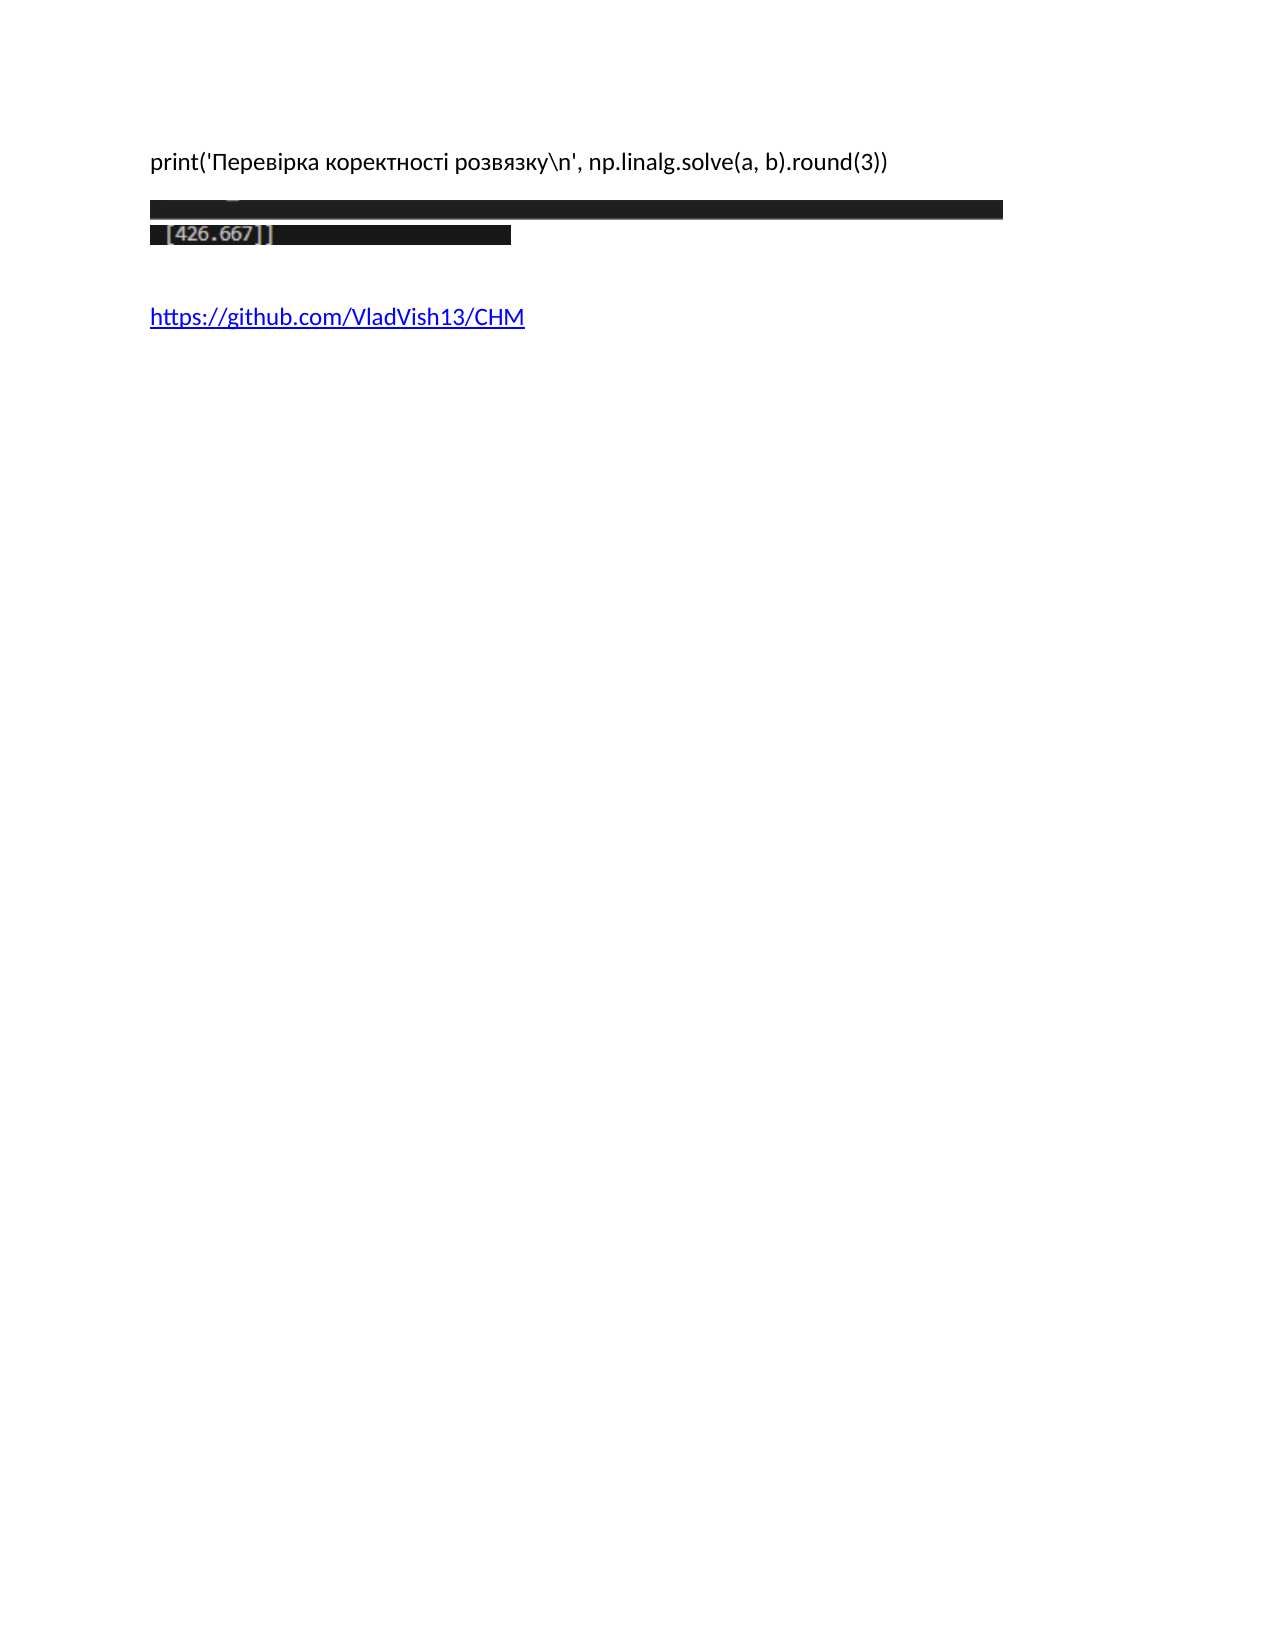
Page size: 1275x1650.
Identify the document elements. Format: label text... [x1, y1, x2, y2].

text print('Перевірка коректності розвязку\n', np.linalg.solve(a, b).round(3)) [150, 150, 1125, 175]
text https://github.com/VladVish13/CHM [150, 304, 1125, 331]
